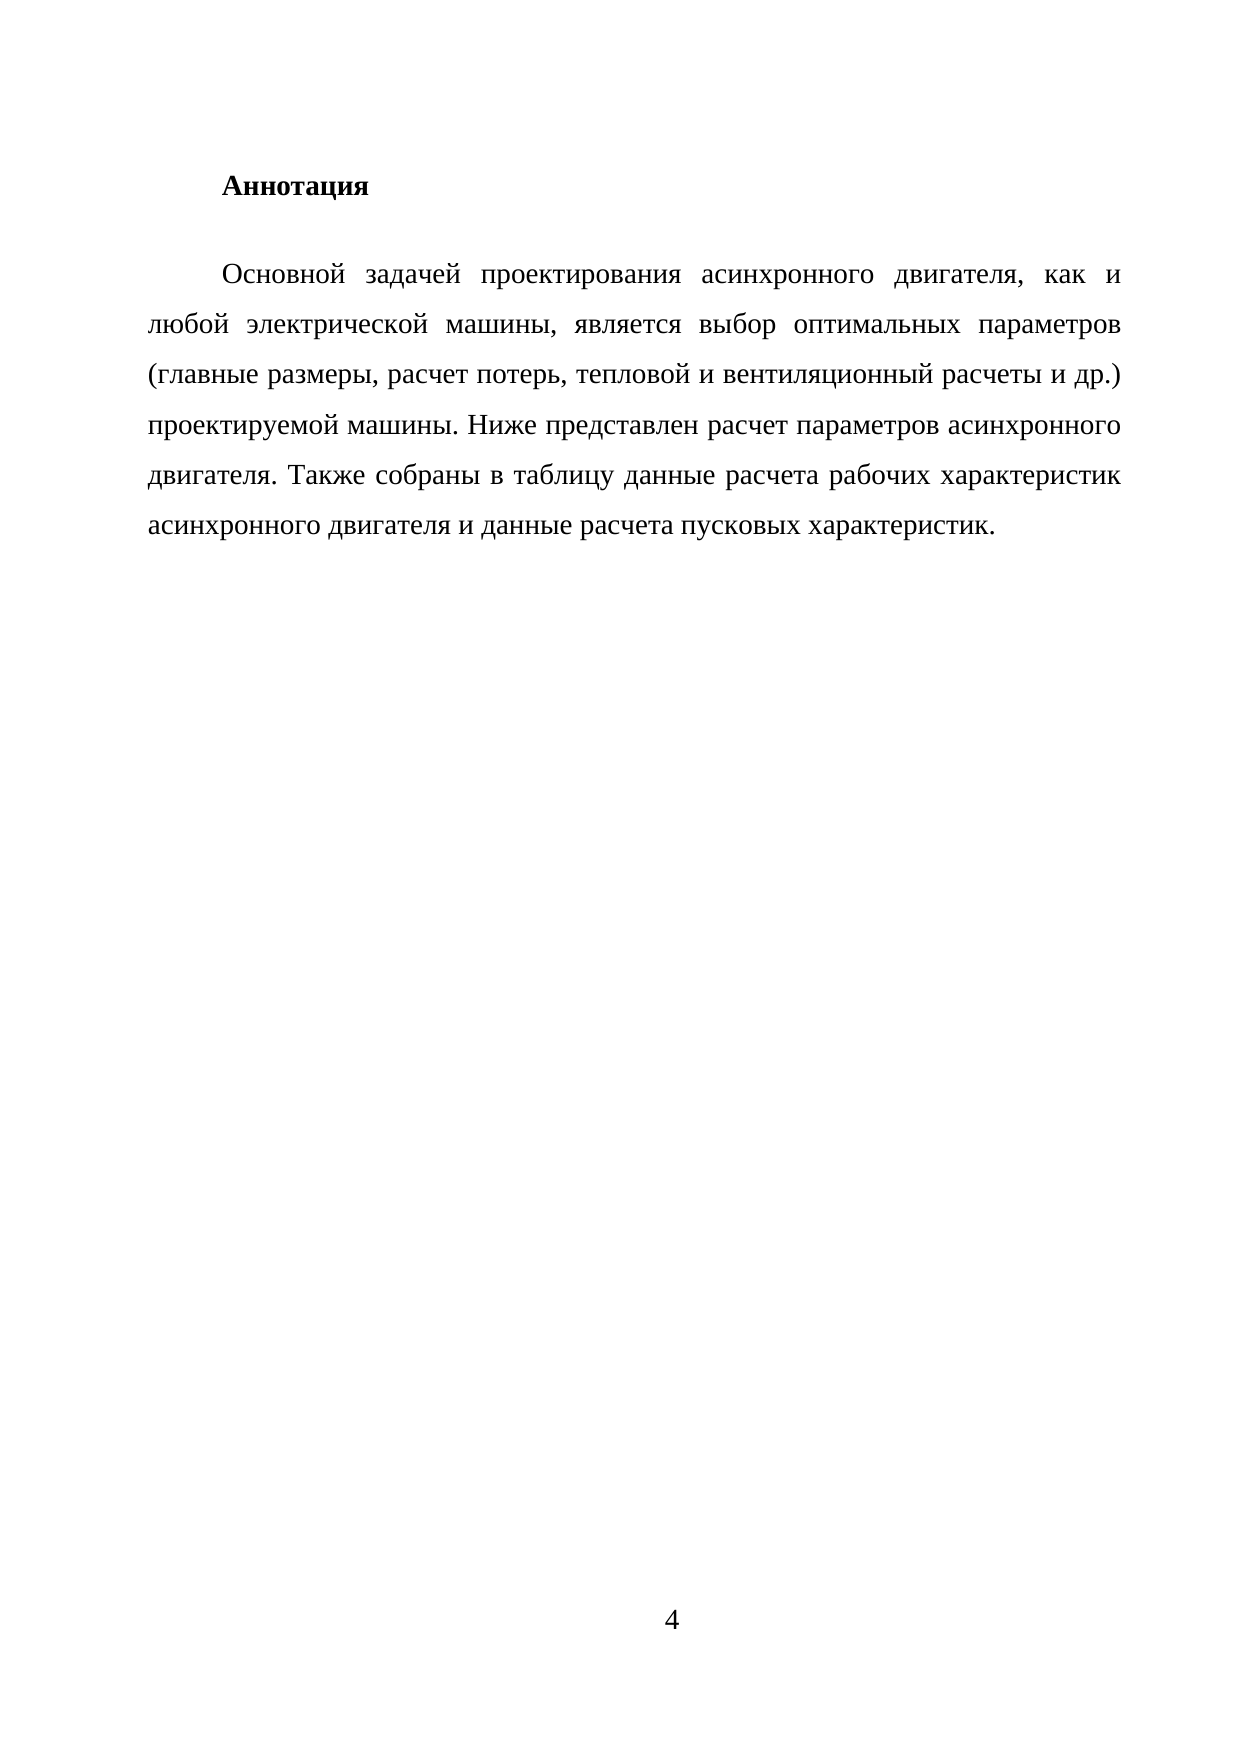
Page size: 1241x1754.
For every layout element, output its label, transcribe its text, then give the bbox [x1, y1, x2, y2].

text Аннотация [148, 168, 1122, 202]
text Основной задачей проектирования асинхронного двигателя, как и любой электрической машины, является выбор оптимальных параметров (главные размеры, расчет потерь, тепловой и вентиляционный расчеты и др.) проектируемой машины. Ниже представлен расчет параметров асинхронного двигателя. Также собраны в таблицу данные расчета рабочих характеристик асинхронного двигателя и данные расчета пусковых характеристик. [148, 256, 1122, 541]
